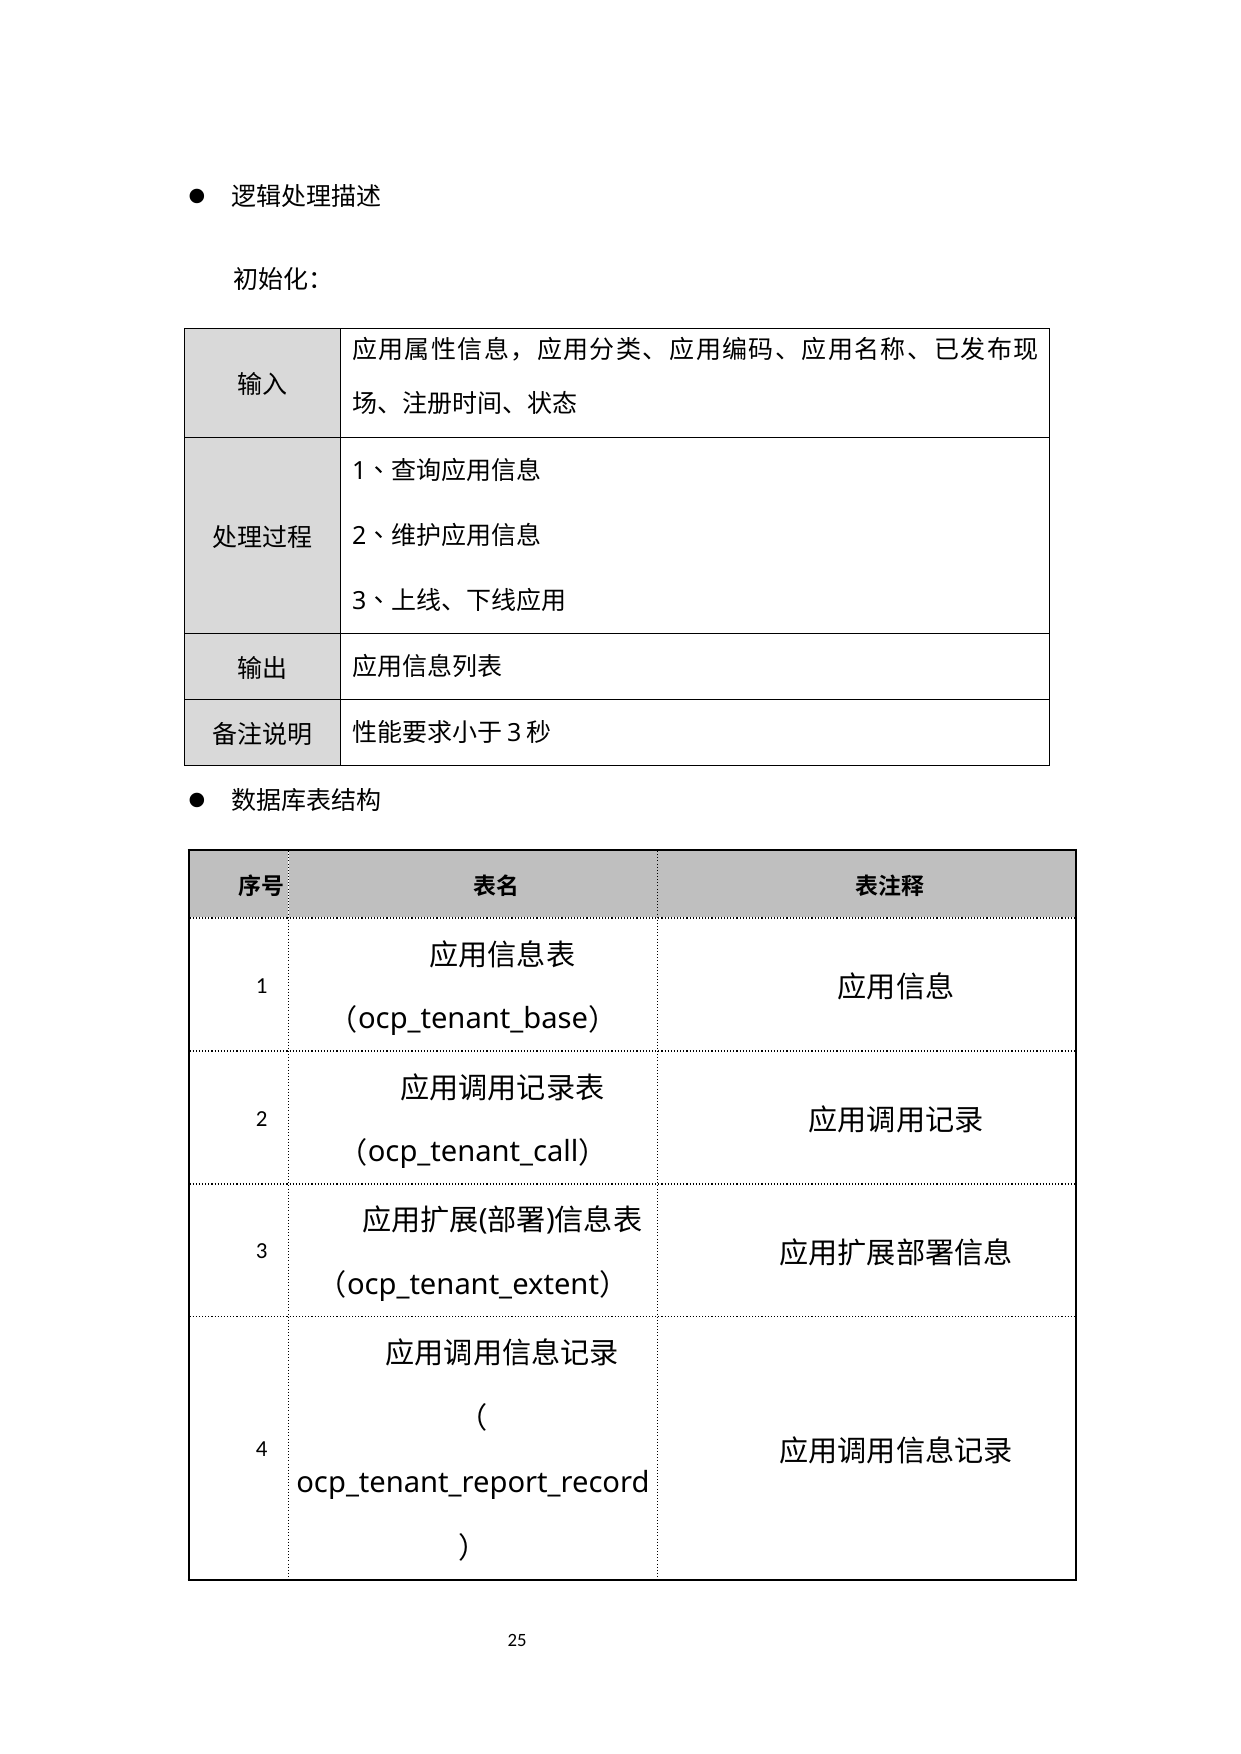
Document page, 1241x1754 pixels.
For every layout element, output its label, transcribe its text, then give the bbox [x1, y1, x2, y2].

table_cell 应用调用记录表（ocp_tenant_call） [289, 1050, 657, 1183]
table_cell 应用调用记录 [657, 1050, 1075, 1183]
text 初始化： [187, 245, 1053, 310]
table_cell 应用调用信息记录（ocp_tenant_report_record） [289, 1316, 657, 1578]
table_cell 3 [190, 1183, 288, 1316]
list 逻辑处理描述 [187, 162, 1053, 227]
table_header 应用属性信息，应用分类、应用编码、应用名称、已发布现场、注册时间、状态 [341, 329, 1049, 437]
table_cell 应用信息 [657, 917, 1075, 1050]
table_cell 应用扩展(部署)信息表（ocp_tenant_extent） [289, 1183, 657, 1316]
table_cell 4 [190, 1316, 288, 1578]
table_header 序号 [190, 851, 288, 917]
table_cell 应用信息列表 [341, 634, 1049, 699]
table_cell 应用调用信息记录 [657, 1316, 1075, 1578]
table_cell 应用扩展部署信息 [657, 1183, 1075, 1316]
table_cell 性能要求小于3秒 [341, 700, 1049, 765]
table_cell 应用信息表（ocp_tenant_base） [289, 917, 657, 1050]
table_cell 备注说明 [185, 700, 340, 765]
table_cell 处理过程 [185, 438, 340, 633]
table_header 输入 [185, 329, 340, 437]
table_cell 输出 [185, 634, 340, 699]
table_cell 2 [190, 1050, 288, 1183]
list 数据库表结构 [187, 766, 1053, 831]
table_cell 1 [190, 917, 288, 1050]
table_header 表名 [289, 851, 657, 917]
table_cell 查询应用信息 维护应用信息 上线、下线应用 [341, 438, 1049, 633]
table_header 表注释 [657, 851, 1075, 917]
